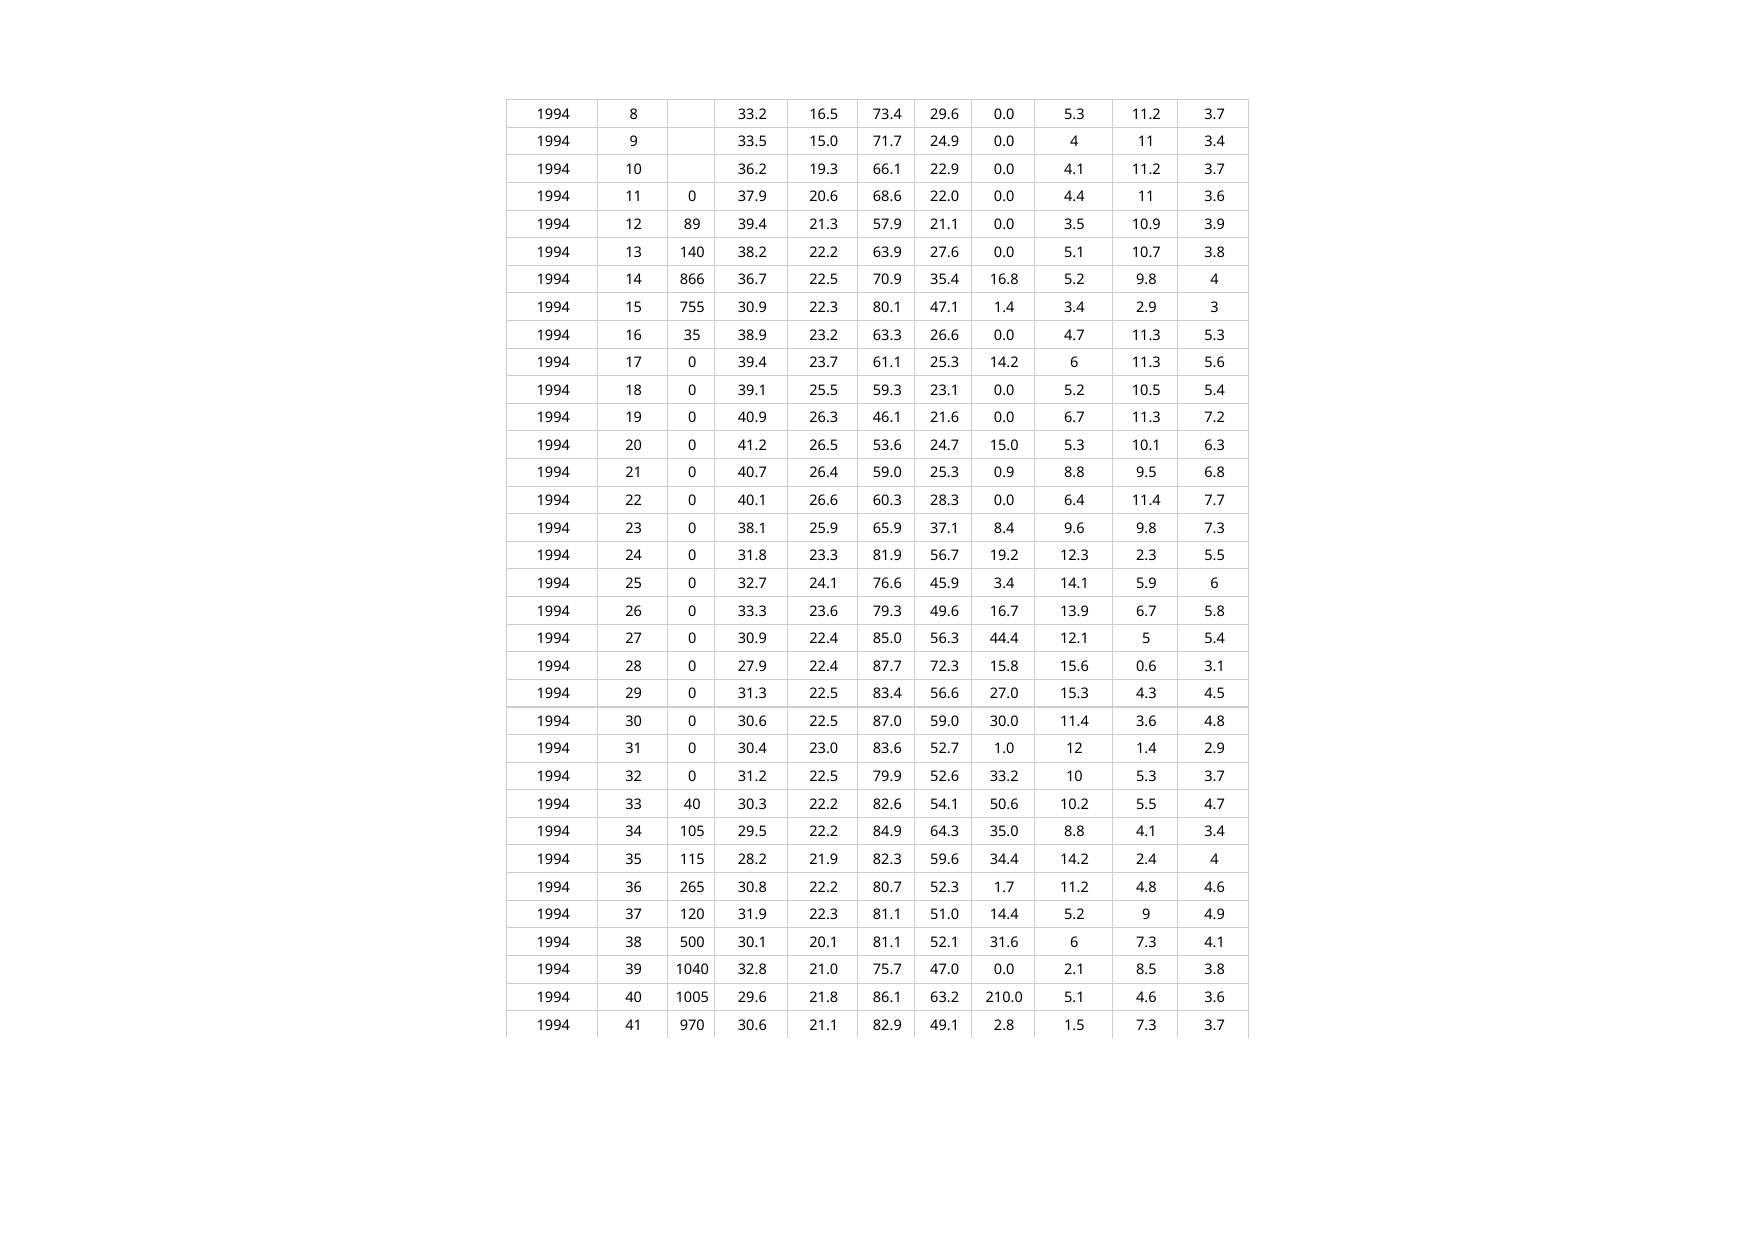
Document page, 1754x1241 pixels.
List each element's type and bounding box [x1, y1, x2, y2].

table_cell [504, 98, 1250, 1039]
